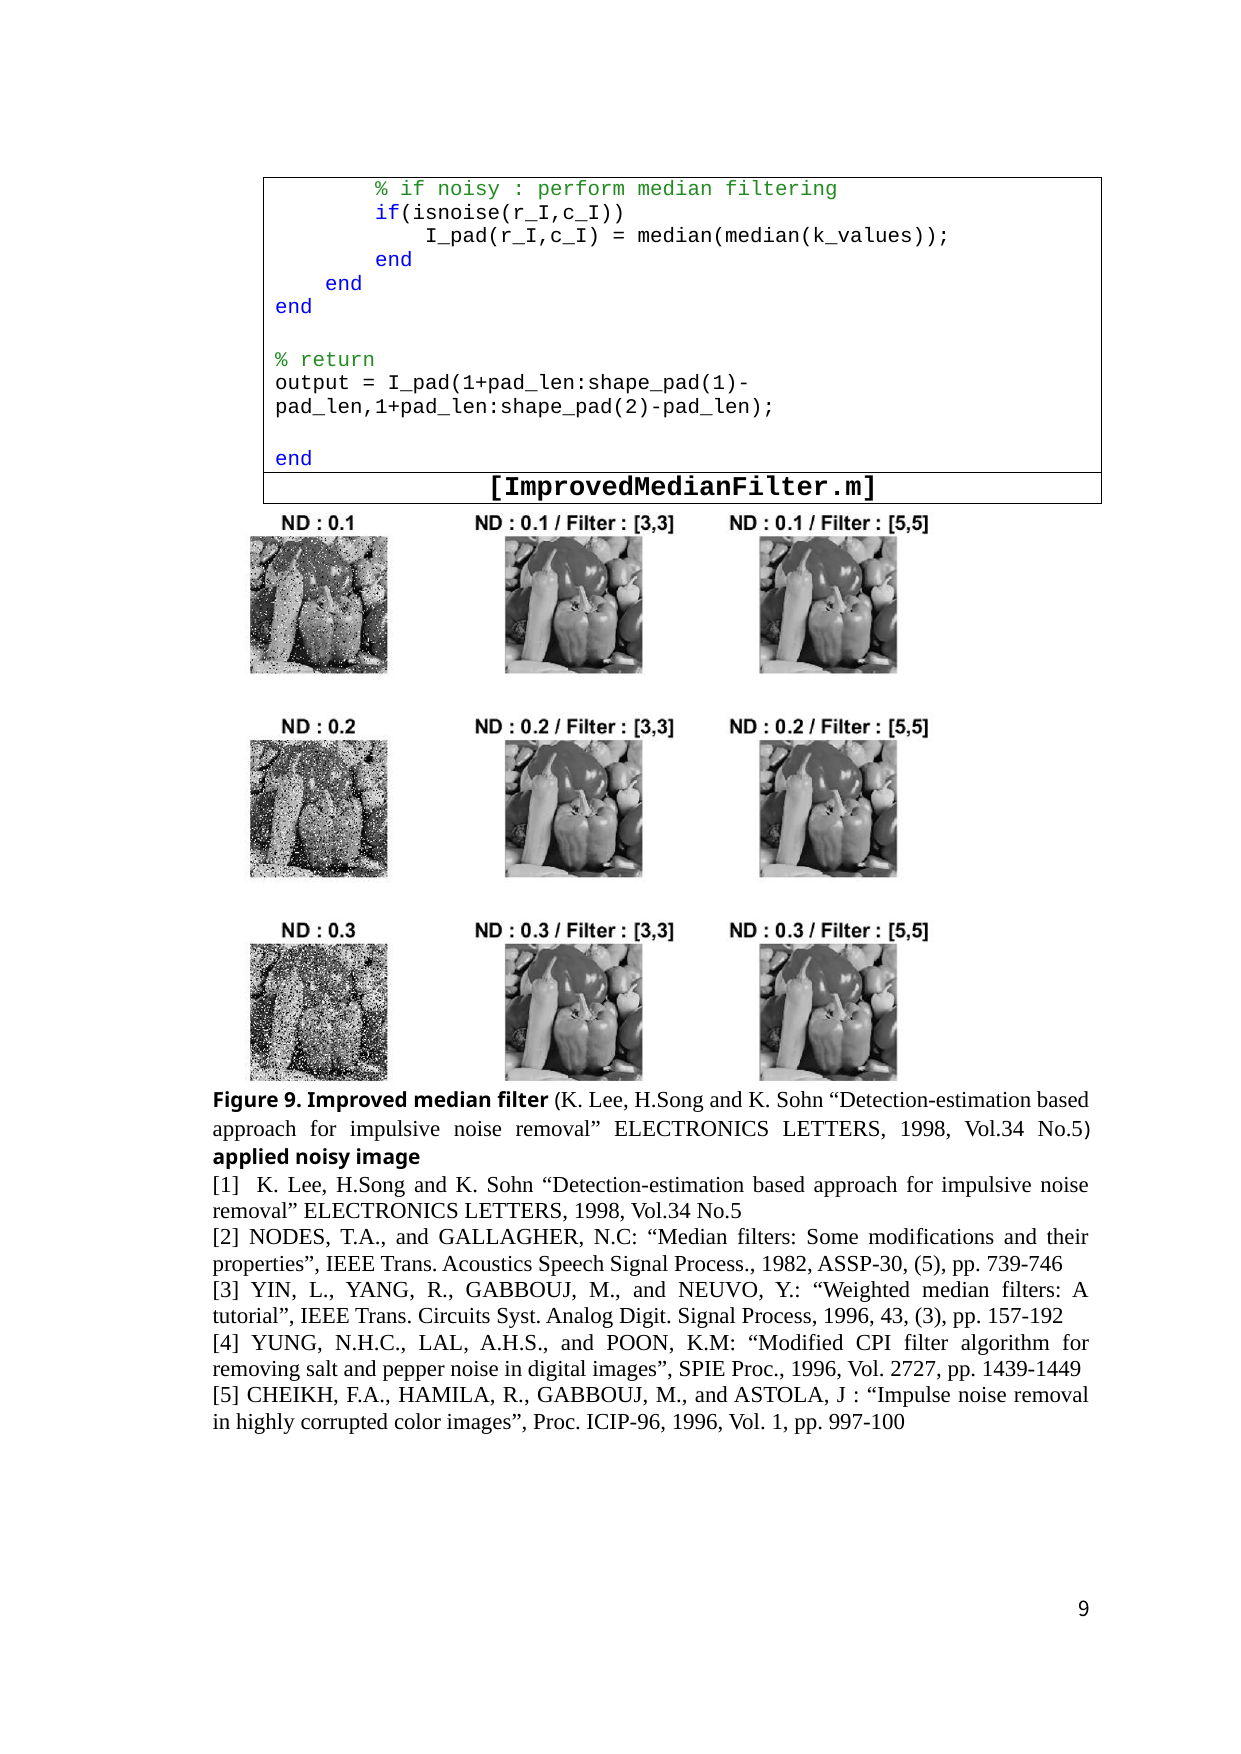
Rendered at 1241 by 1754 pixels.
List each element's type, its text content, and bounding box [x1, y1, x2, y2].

text [1] K. Lee, H.Song and K. Sohn “Detection-estimation based approach for impulsive noise removal” ELECTRONICS LETTERS, 1998, Vol.34 No.5 [212, 1171, 1090, 1223]
text [4] YUNG, N.H.C., LAL, A.H.S., and POON, K.M: “Modified CPI filter algorithm for removing salt and pepper noise in digital images”, SPIE Proc., 1996, Vol. 2727, pp. 1439-1449 [212, 1329, 1090, 1381]
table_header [264, 178, 1101, 472]
picture [233, 504, 939, 1086]
table_cell [ImprovedMedianFilter.m] [264, 473, 1101, 503]
text [5] CHEIKH, F.A., HAMILA, R., GABBOUJ, M., and ASTOLA, J : “Impulse noise removal in highly corrupted color images”, Proc. ICIP-96, 1996, Vol. 1, pp. 997-100 [212, 1381, 1090, 1434]
text [3] YIN, L., YANG, R., GABBOUJ, M., and NEUVO, Y.: “Weighted median filters: A tutorial”, IEEE Trans. Circuits Syst. Analog Digit. Signal Process, 1996, 43, (3), pp. 157-192 [212, 1276, 1090, 1329]
text [2] NODES, T.A., and GALLAGHER, N.C: “Median filters: Some modifications and their properties”, IEEE Trans. Acoustics Speech Signal Process., 1982, ASSP-30, (5), pp. 739-746 [212, 1223, 1090, 1276]
text Figure 9. Improved median filter (K. Lee, H.Song and K. Sohn “Detection-estimation based approach for impulsive noise removal” ELECTRONICS LETTERS, 1998, Vol.34 No.5) applied noisy image [212, 1085, 1090, 1171]
